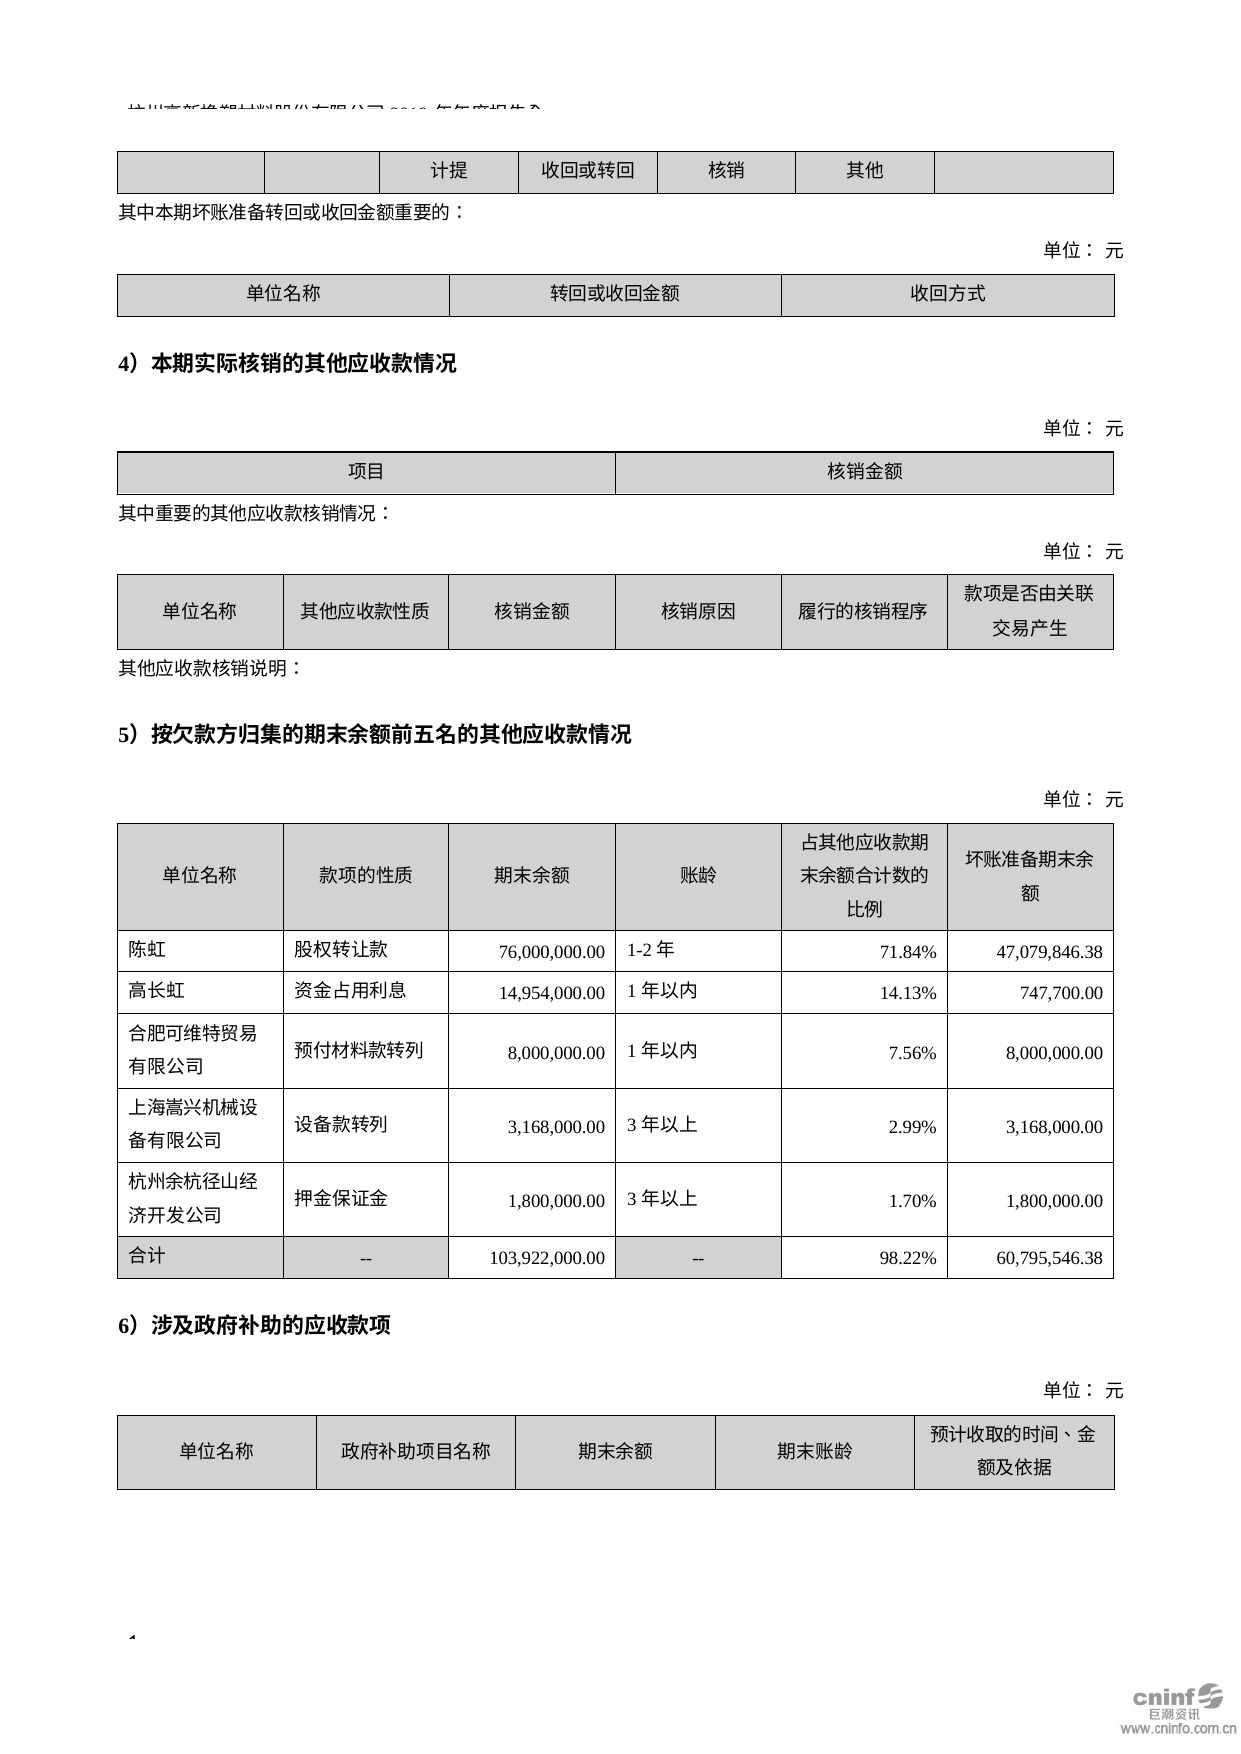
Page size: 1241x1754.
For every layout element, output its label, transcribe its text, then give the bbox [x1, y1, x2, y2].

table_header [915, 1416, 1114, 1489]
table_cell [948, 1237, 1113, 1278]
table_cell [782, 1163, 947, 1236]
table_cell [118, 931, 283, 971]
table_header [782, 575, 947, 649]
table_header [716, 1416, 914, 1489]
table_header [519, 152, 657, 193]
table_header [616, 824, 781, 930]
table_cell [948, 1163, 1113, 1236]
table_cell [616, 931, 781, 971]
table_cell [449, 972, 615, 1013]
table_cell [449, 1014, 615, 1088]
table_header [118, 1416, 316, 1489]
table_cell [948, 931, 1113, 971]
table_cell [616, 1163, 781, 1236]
text 单位： 元 [106, 538, 1123, 563]
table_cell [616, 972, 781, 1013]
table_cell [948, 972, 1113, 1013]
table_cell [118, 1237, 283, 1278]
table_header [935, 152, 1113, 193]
text 单位： 元 [106, 237, 1123, 262]
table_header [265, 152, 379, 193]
text 单位： 元 [106, 786, 1123, 812]
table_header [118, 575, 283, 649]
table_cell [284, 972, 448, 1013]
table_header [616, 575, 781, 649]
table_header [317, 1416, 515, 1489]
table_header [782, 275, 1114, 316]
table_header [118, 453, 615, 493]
text 单位： 元 [106, 1378, 1123, 1403]
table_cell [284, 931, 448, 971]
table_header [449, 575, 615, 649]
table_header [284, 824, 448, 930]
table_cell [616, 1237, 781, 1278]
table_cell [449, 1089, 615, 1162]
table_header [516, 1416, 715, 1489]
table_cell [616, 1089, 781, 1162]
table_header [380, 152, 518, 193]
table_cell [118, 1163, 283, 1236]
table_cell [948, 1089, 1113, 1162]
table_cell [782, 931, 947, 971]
subtitle 5）按欠款方归集的期末余额前五名的其他应收款情况 [118, 718, 1240, 748]
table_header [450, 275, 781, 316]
text 单位： 元 [106, 415, 1123, 441]
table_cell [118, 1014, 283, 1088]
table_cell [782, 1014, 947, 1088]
text 其他应收款核销说明： [118, 655, 1240, 681]
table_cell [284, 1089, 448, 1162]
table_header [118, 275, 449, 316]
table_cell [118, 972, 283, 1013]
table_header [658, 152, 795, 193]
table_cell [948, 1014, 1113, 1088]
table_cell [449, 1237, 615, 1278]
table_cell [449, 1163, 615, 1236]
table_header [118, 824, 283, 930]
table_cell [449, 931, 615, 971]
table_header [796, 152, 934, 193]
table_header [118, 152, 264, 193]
picture [1115, 1680, 1240, 1737]
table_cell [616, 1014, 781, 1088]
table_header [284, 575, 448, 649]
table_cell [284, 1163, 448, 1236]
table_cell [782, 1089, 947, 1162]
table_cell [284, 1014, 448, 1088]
subtitle 4）本期实际核销的其他应收款情况 [118, 348, 1240, 378]
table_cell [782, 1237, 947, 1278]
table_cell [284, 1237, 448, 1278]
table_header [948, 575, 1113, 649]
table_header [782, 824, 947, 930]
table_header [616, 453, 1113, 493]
subtitle 6）涉及政府补助的应收款项 [118, 1310, 1240, 1340]
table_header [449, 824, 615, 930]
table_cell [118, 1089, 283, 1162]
text 其中重要的其他应收款核销情况： [118, 500, 1240, 526]
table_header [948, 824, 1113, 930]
text 其中本期坏账准备转回或收回金额重要的： [118, 199, 1240, 225]
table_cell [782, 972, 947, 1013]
